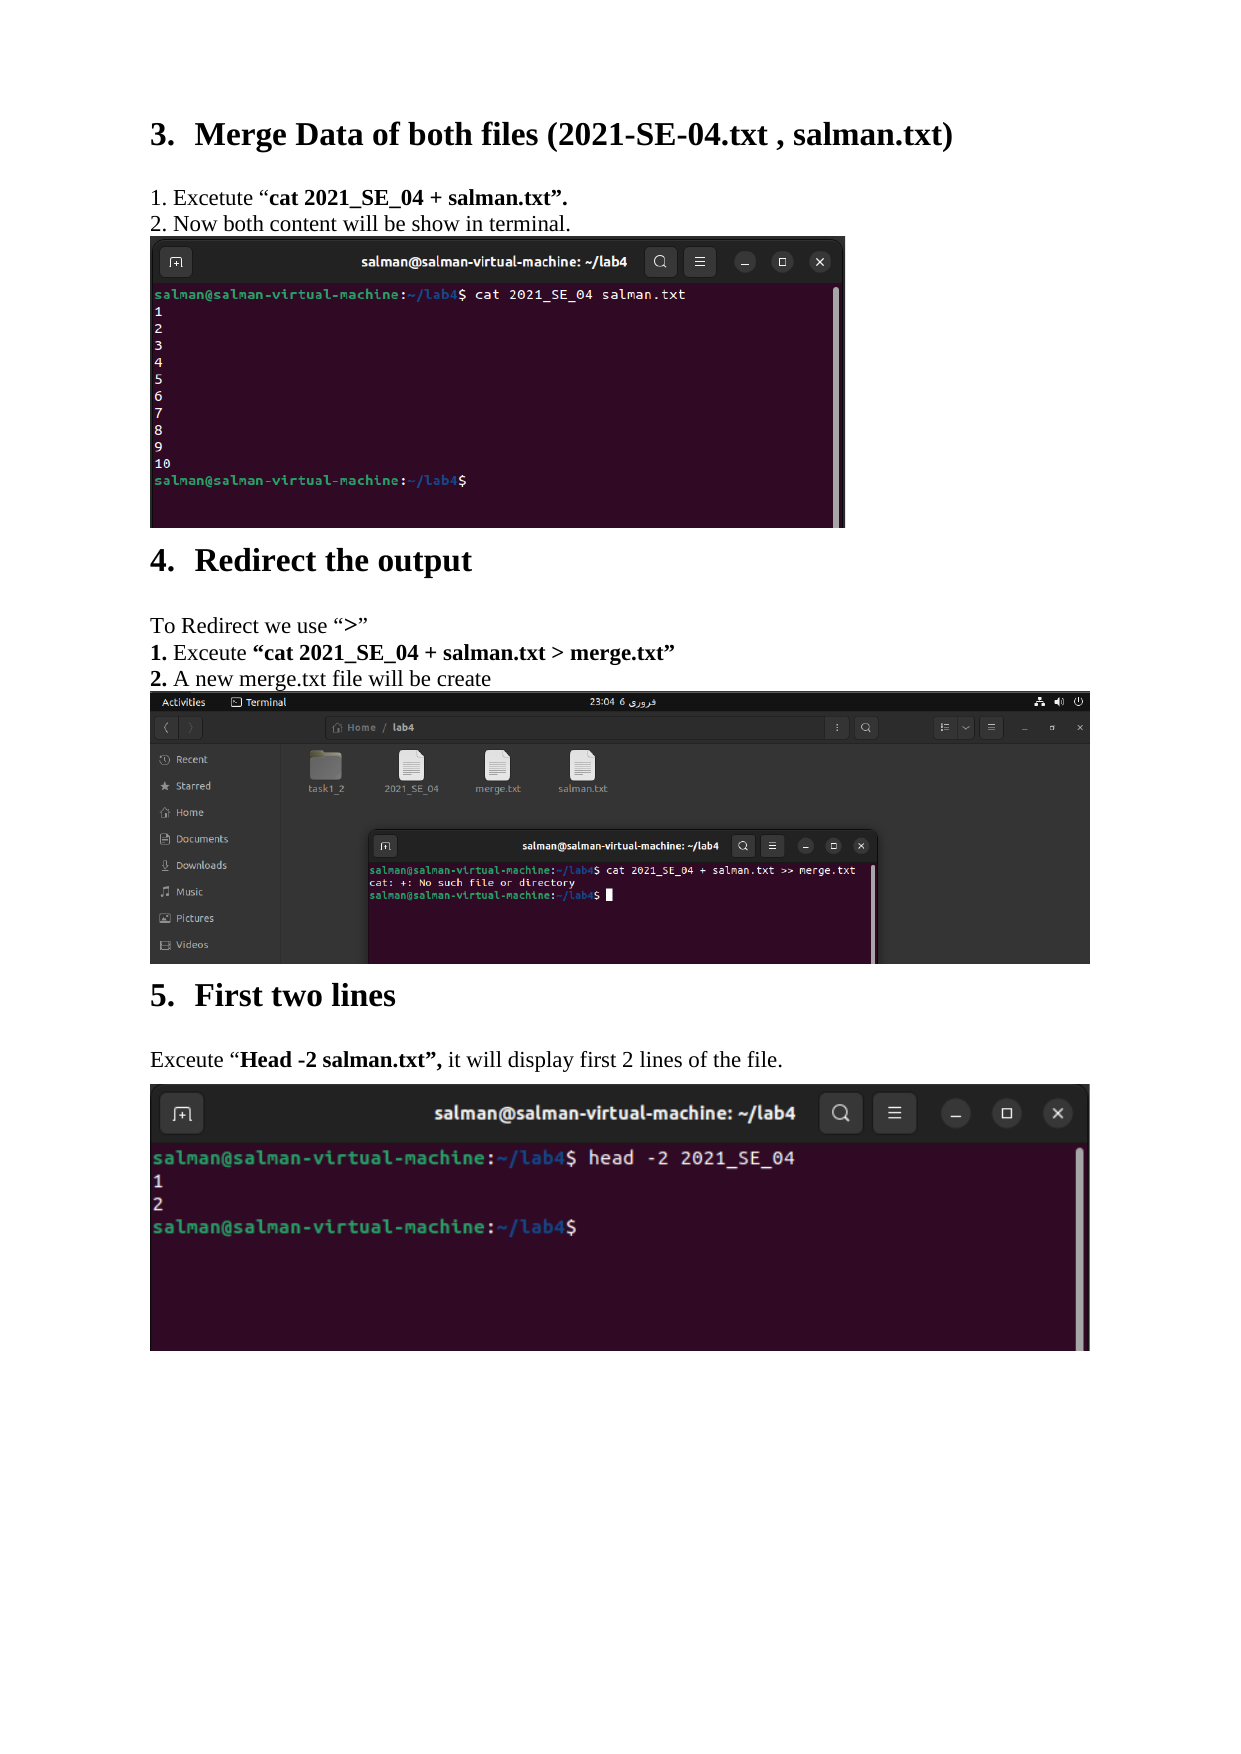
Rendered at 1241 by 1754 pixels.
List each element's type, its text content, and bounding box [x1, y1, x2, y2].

list Excetute “cat 2021_SE_04 + salman.txt”. [150, 184, 1090, 210]
text To Redirect we use “>” [150, 610, 1090, 639]
list Now both content will be show in terminal. [150, 210, 1090, 237]
picture [150, 1084, 1090, 1351]
picture [150, 691, 1090, 964]
list Exceute “Head -2 salman.txt”, it will display first 2 lines of the file. [150, 1046, 1090, 1072]
subtitle Redirect the output [150, 540, 1090, 579]
list A new merge.txt file will be create [150, 666, 1090, 691]
subtitle Merge Data of both files (2021-SE-04.txt , salman.txt) [150, 114, 1090, 152]
list Exceute “cat 2021_SE_04 + salman.txt > merge.txt” [150, 639, 1090, 666]
picture [150, 236, 846, 528]
subtitle First two lines [150, 976, 1090, 1014]
